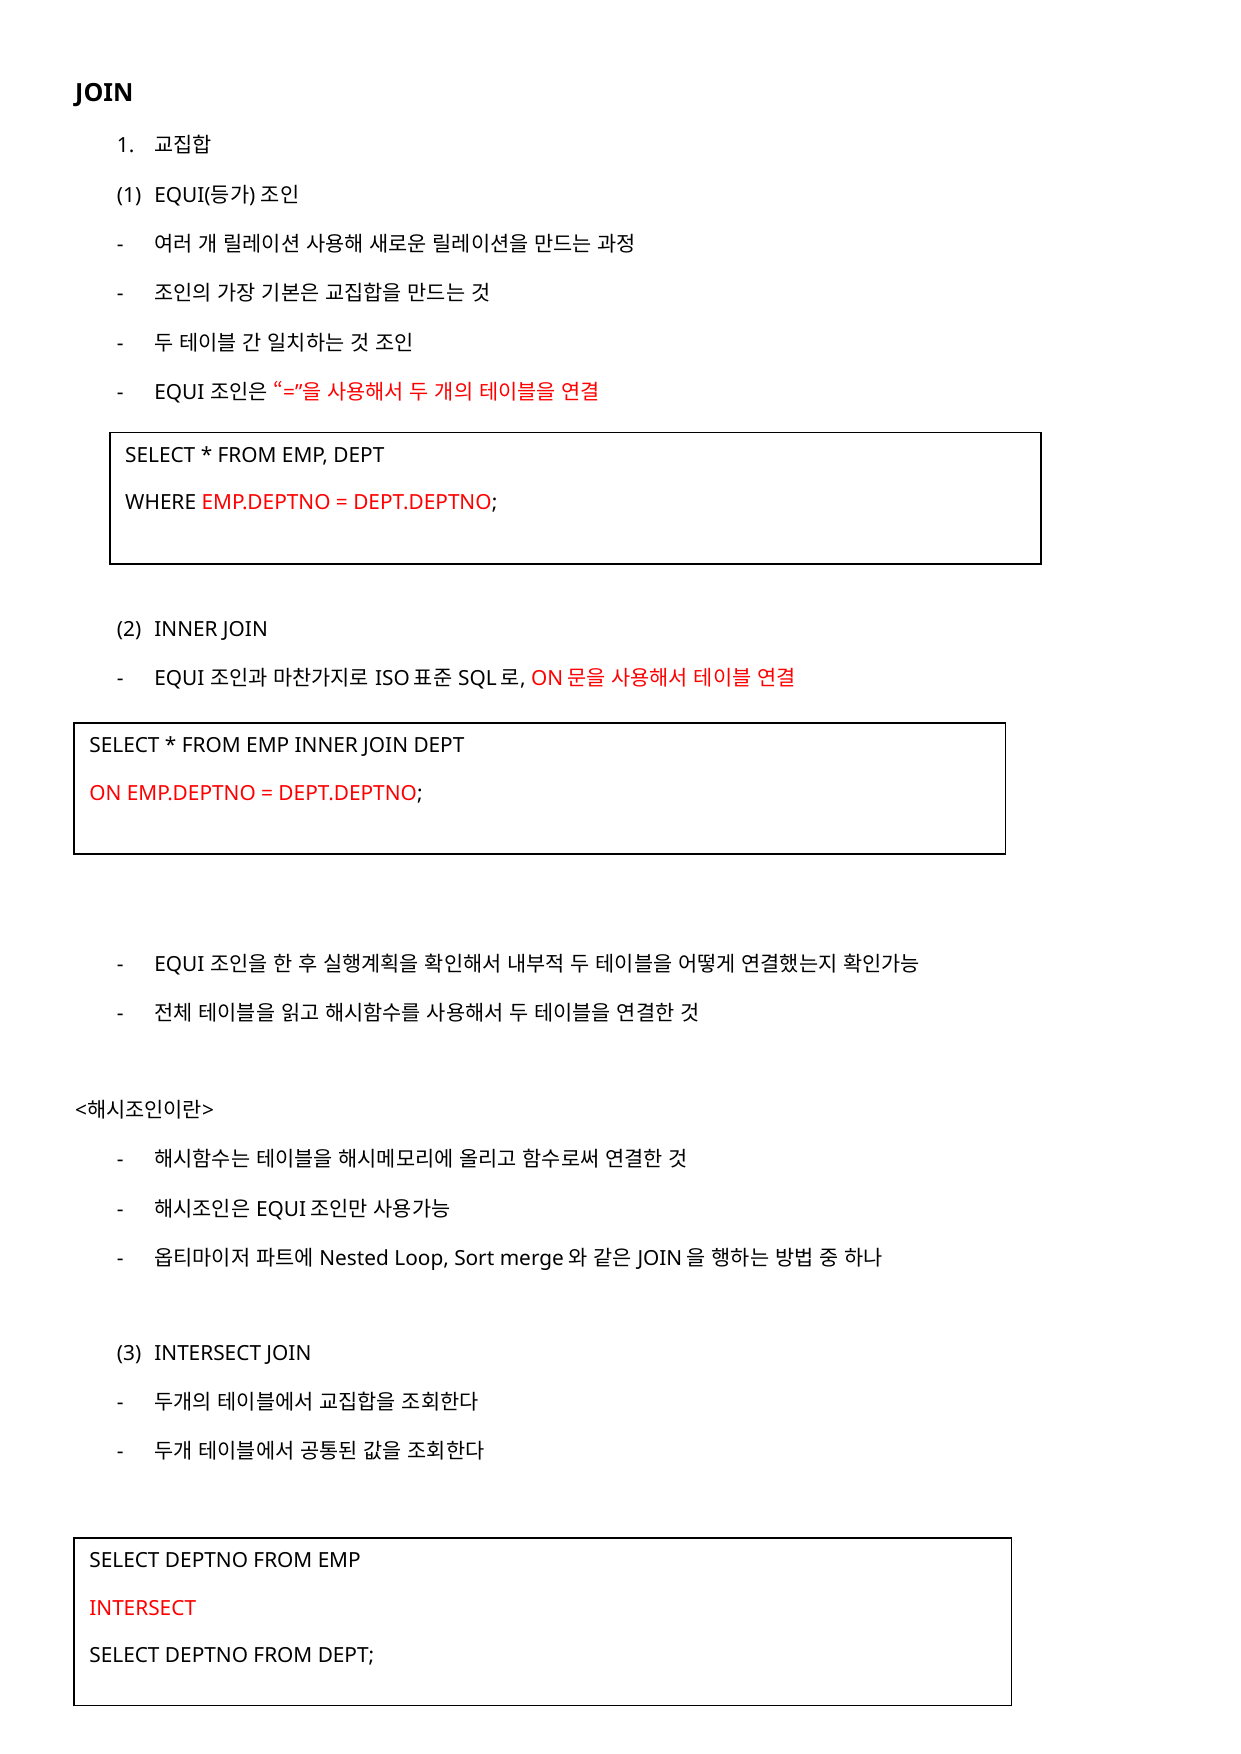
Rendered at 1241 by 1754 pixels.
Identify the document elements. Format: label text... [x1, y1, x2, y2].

list 조인의 가장 기본은 교집합을 만드는 것 [117, 277, 1165, 307]
list 옵티마이저 파트에 Nested Loop, Sort merge와 같은 JOIN을 행하는 방법 중 하나 [117, 1241, 1165, 1271]
text <해시조인이란> [75, 1093, 1165, 1123]
list 두개 테이블에서 공통된 값을 조회한다 [117, 1434, 1165, 1465]
list EQUI(등가) 조인 [117, 178, 1165, 208]
list 여러 개 릴레이션 사용해 새로운 릴레이션을 만드는 과정 [117, 227, 1165, 257]
list 해시함수는 테이블을 해시메모리에 올리고 함수로써 연결한 것 [117, 1142, 1165, 1173]
list 해시조인은 EQUI조인만 사용가능 [117, 1192, 1165, 1222]
text JOIN [75, 75, 1165, 109]
list EQUI 조인을 한 후 실행계획을 확인해서 내부적 두 테이블을 어떻게 연결했는지 확인가능 [117, 947, 1165, 977]
list INNER JOIN [117, 614, 1165, 642]
list 교집합 [117, 128, 1165, 159]
list 두 테이블 간 일치하는 것 조인 [117, 326, 1165, 356]
list INTERSECT JOIN [117, 1338, 1165, 1366]
list EQUI 조인과 마찬가지로 ISO표준 SQL로, ON문을 사용해서 테이블 연결 [117, 661, 1165, 691]
list 전체 테이블을 읽고 해시함수를 사용해서 두 테이블을 연결한 것 [117, 996, 1165, 1027]
list 두개의 테이블에서 교집합을 조회한다 [117, 1385, 1165, 1415]
list EQUI 조인은 “=”을 사용해서 두 개의 테이블을 연결 [117, 375, 1165, 406]
